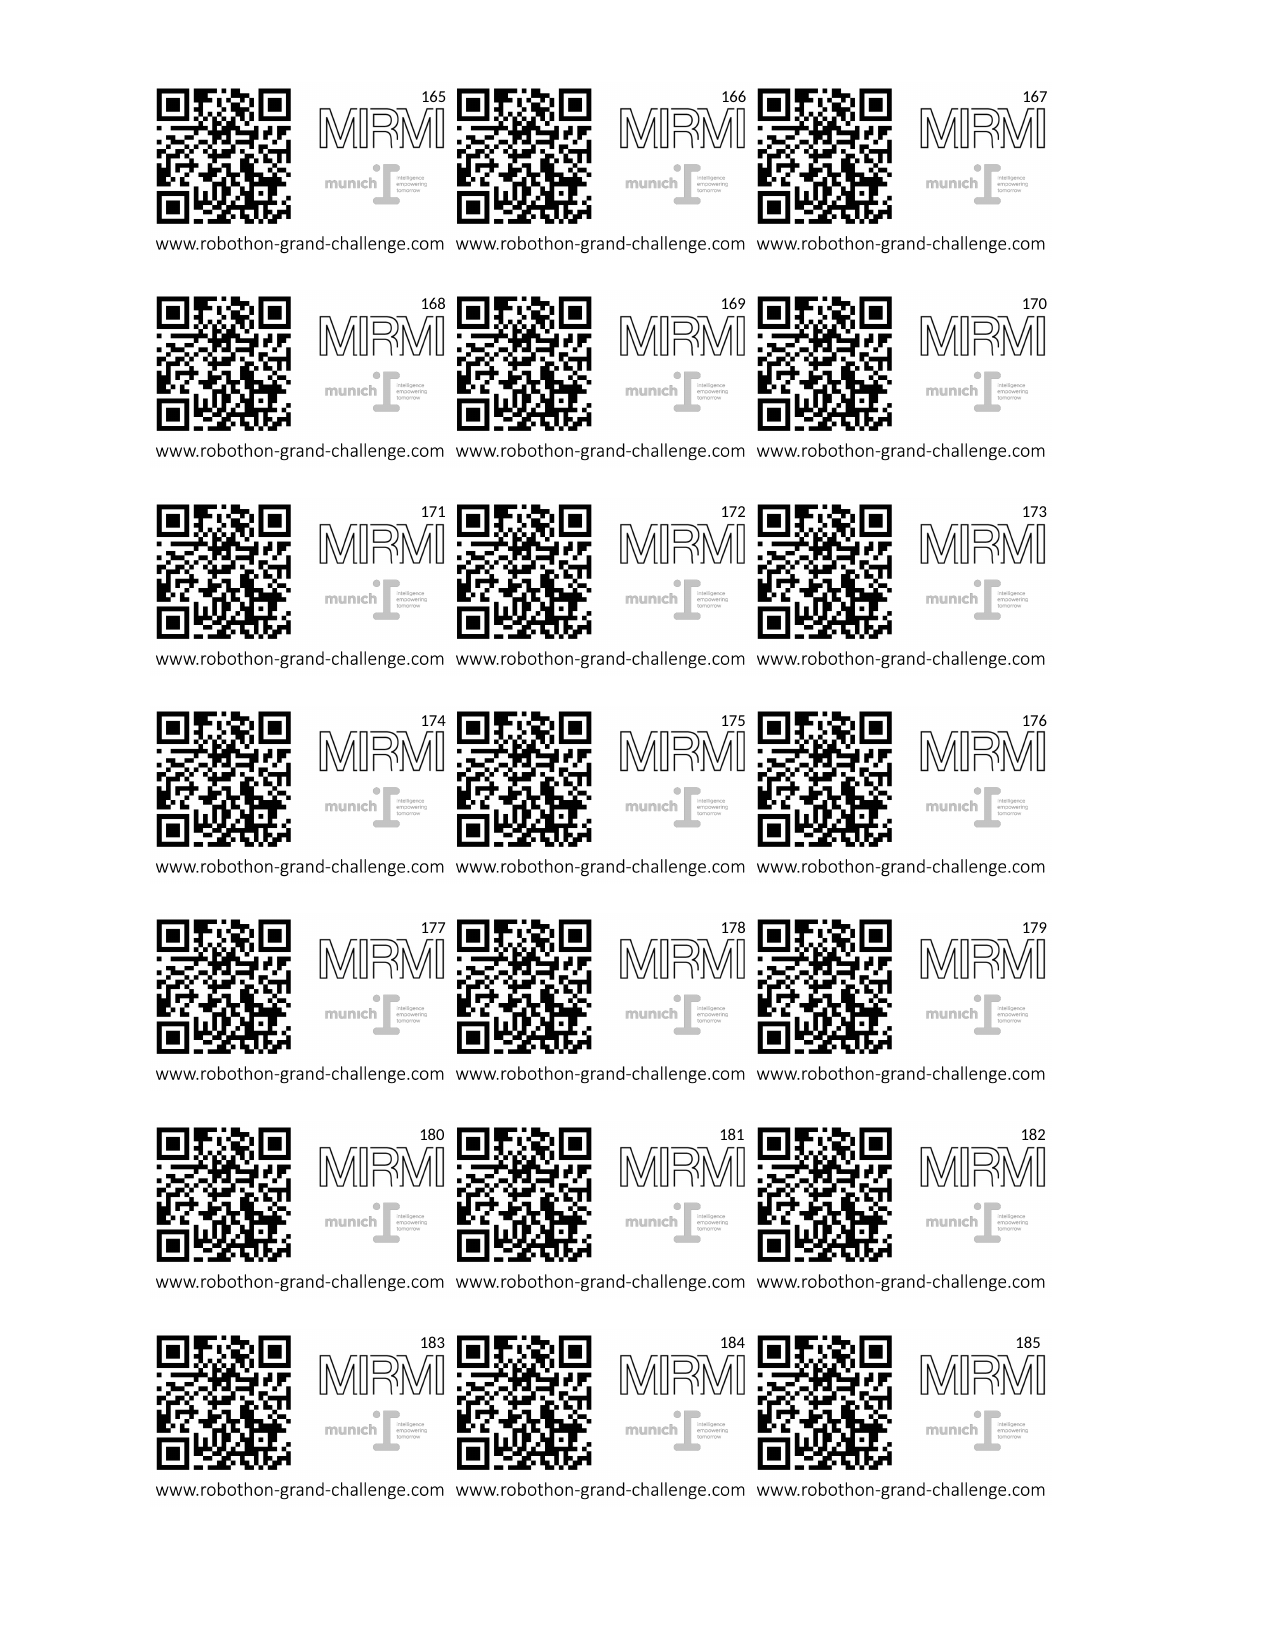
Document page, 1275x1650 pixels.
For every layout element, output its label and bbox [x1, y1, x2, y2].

picture [150, 290, 1052, 468]
picture [150, 706, 1052, 884]
picture [150, 498, 1052, 676]
picture [150, 913, 1052, 1091]
picture [150, 1329, 1052, 1507]
picture [150, 82, 1052, 260]
picture [150, 1121, 1052, 1299]
